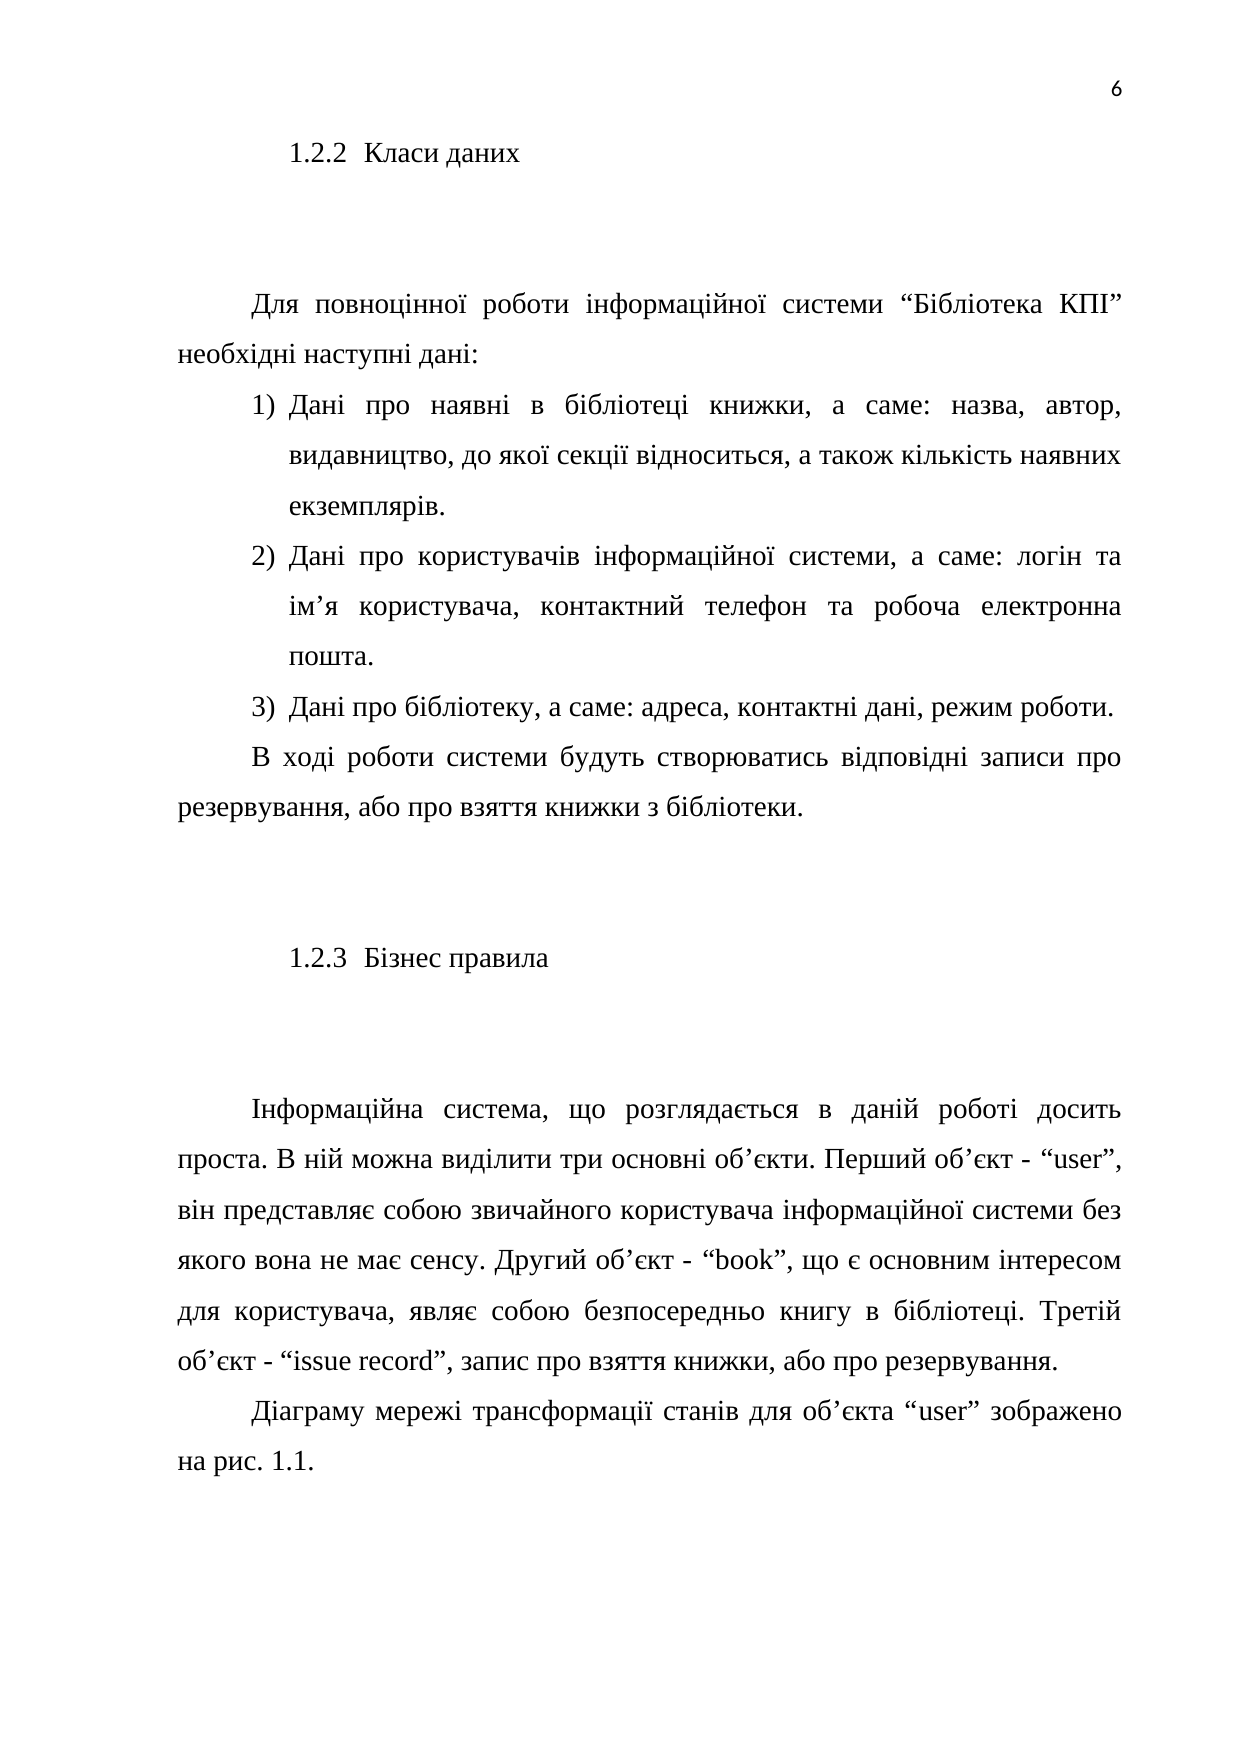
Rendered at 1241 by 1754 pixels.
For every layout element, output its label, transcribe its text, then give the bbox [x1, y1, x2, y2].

text Для повноцінної роботи інформаційної системи “Бібліотека КПІ” необхідні наступні дані: [177, 286, 1122, 370]
text Діаграму мережі трансформації станів для об’єкта “user” зображено на рис. 1.1. [177, 1393, 1122, 1477]
text Інформаційна система, що розглядається в даній роботі досить проста. В ній можна виділити три основні об’єкти. Перший об’єкт - “user”, він представляє собою звичайного користувача інформаційної системи без якого вона не має сенсу. Другий об’єкт - “book”, що є основним інтересом для користувача, являє собою безпосередньо книгу в бібліотеці. Третій об’єкт - “issue record”, запис про взяття книжки, або про резервування. [177, 1091, 1122, 1376]
text В ході роботи системи будуть створюватись відповідні записи про резервування, або про взяття книжки з бібліотеки. [177, 739, 1122, 823]
list Класи даних [288, 135, 1122, 169]
list Бізнес правила [288, 940, 1122, 974]
list Дані про наявні в бібліотеці книжки, а саме: назва, автор, видавництво, до якої секції відноситься, а також кількість наявних екземплярів. [251, 387, 1122, 521]
list Дані про користувачів інформаційної системи, а саме: логін та ім’я користувача, контактний телефон та робоча електронна пошта. [251, 538, 1122, 672]
list Дані про бібліотеку, а саме: адреса, контактні дані, режим роботи. [251, 689, 1122, 722]
